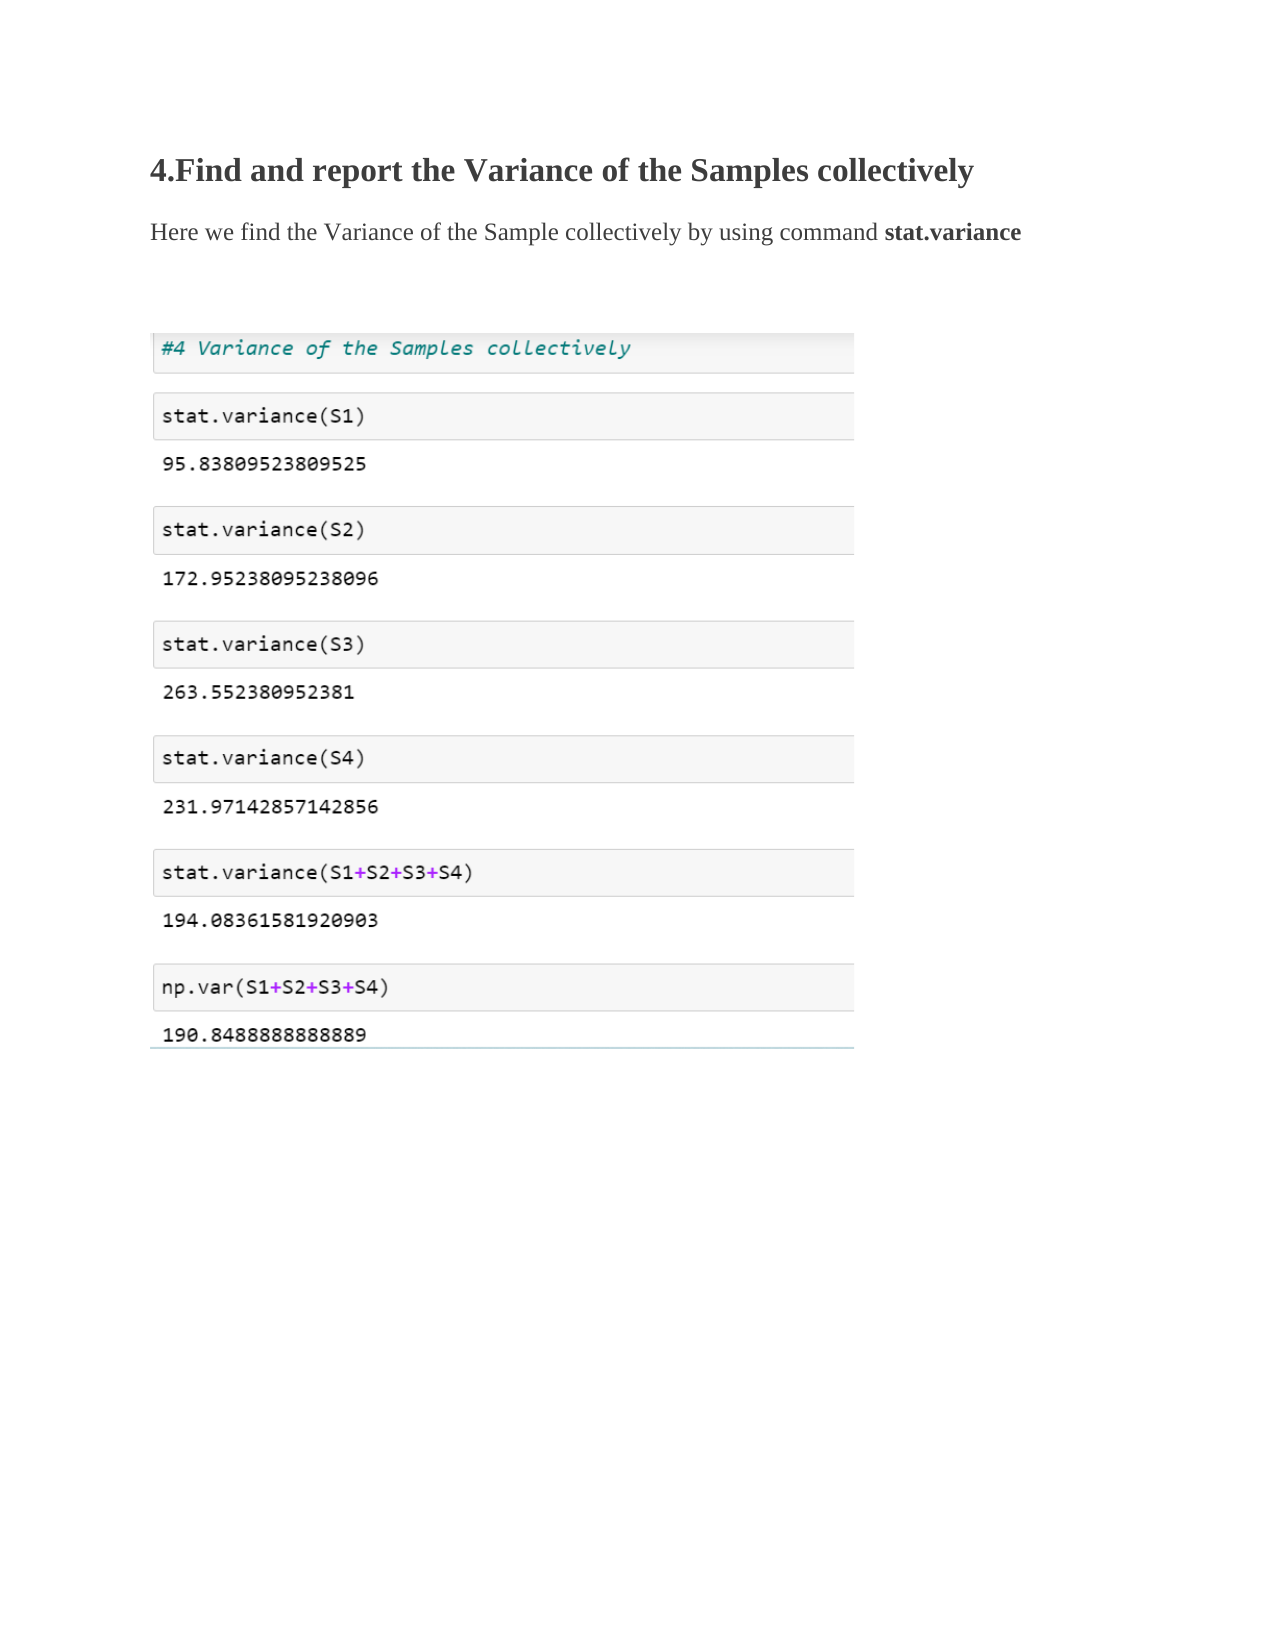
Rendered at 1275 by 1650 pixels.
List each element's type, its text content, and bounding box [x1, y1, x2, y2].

text Here we find the Variance of the Sample collectively by using command stat.variance [150, 217, 1125, 246]
text 4.Find and report the Variance of the Samples collectively [150, 150, 1125, 188]
picture [150, 333, 855, 1049]
